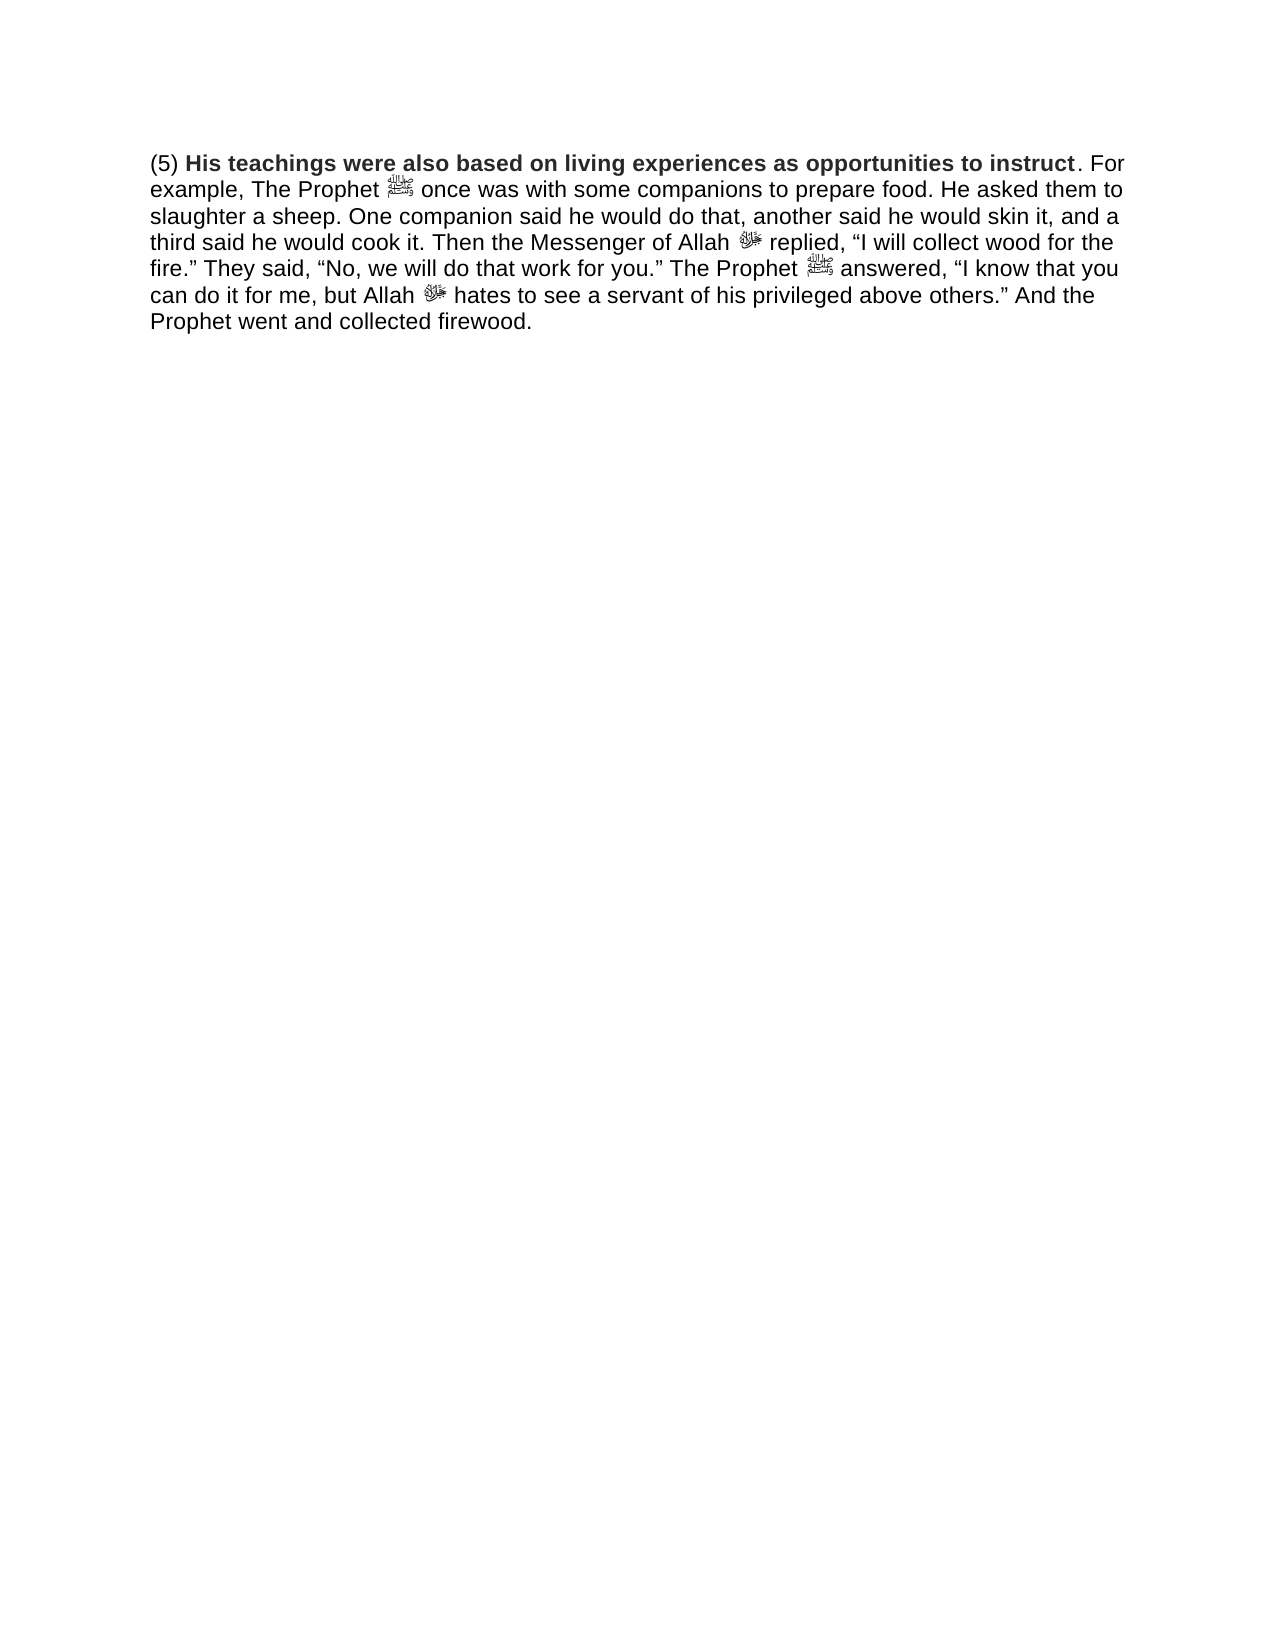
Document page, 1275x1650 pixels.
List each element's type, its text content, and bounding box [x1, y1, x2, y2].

text (5) His teachings were also based on living experiences as opportunities to instruct. For example, The Prophet ﷺ once was with some companions to prepare food. He asked them to slaughter a sheep. One companion said he would do that, another said he would skin it, and a third said he would cook it. Then the Messenger of Allah ﷻ replied, “I will collect wood for the fire.” They said, “No, we will do that work for you.” The Prophet ﷺ answered, “I know that you can do it for me, but Allah ﷻ hates to see a servant of his privileged above others.” And the Prophet went and collected firewood. [150, 150, 1125, 334]
